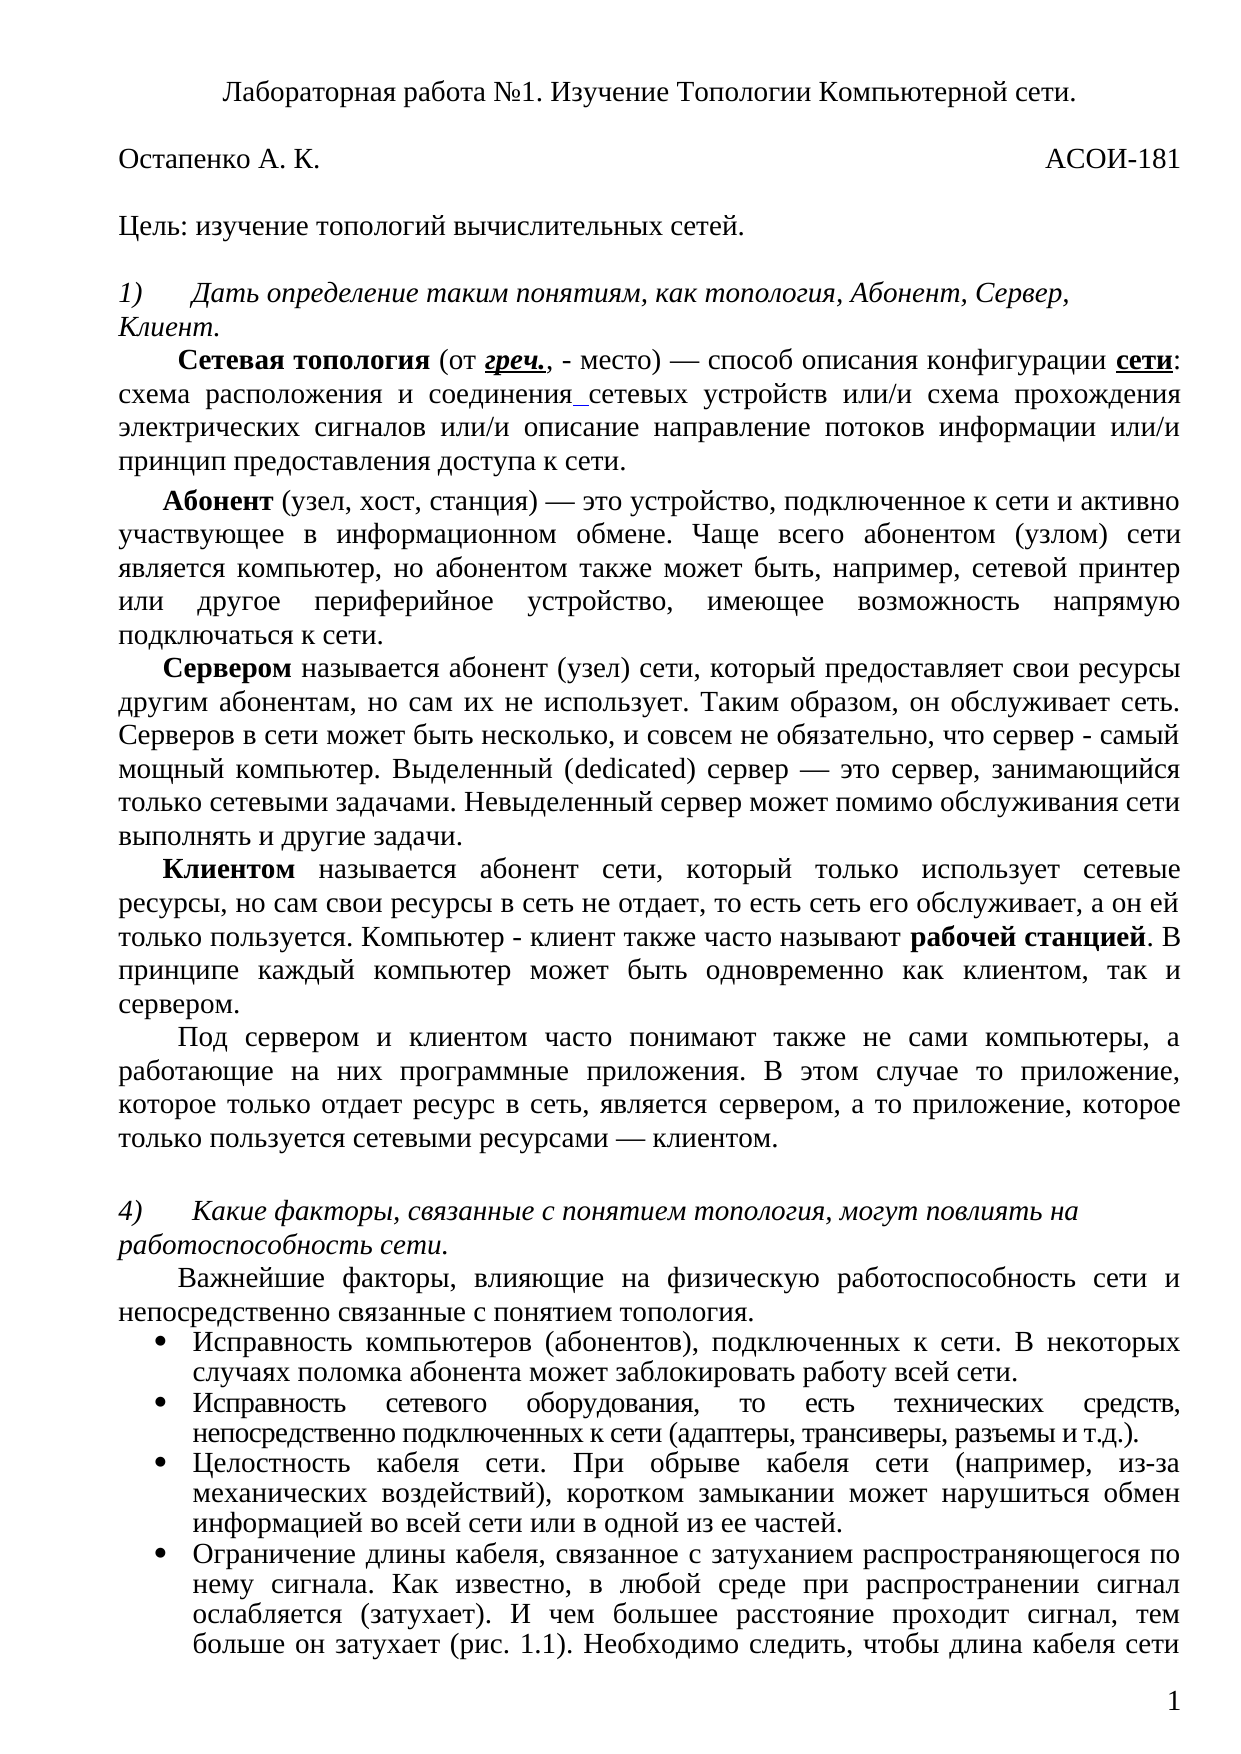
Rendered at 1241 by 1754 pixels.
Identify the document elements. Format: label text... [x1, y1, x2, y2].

text Сетевая топология (от греч., - место) — способ описания конфигурации сети: схема расположения и соединения сетевых устройств или/и схема прохождения электрических сигналов или/и описание направление потоков информации или/и принцип предоставления доступа к сети. [118, 342, 1181, 476]
text Важнейшие факторы, влияющие на физическую работоспособность сети и непосредственно связанные с понятием топология. [118, 1260, 1181, 1327]
text Сервером называется абонент (узел) сети, который предоставляет свои ресурсы другим абонентам, но сам их не использует. Таким образом, он обслуживает сеть. Серверов в сети может быть несколько, и совсем не обязательно, что сервер - самый мощный компьютер. Выделенный (dedicated) сервер — это сервер, занимающийся только сетевыми задачами. Невыделенный сервер может помимо обслуживания сети выполнять и другие задачи. [118, 650, 1181, 852]
list Целостность кабеля сети. При обрыве кабеля сети (например, из-за механических воздействий), коротком замыкании может нарушиться обмен информацией во всей сети или в одной из ее частей. [155, 1448, 1181, 1539]
text Цель: изучение топологий вычислительных сетей. [118, 208, 1181, 242]
list Исправность компьютеров (абонентов), подключенных к сети. В некоторых случаях поломка абонента может заблокировать работу всей сети. [155, 1327, 1181, 1388]
text 1) Дать определение таким понятиям, как топология, Абонент, Сервер, Клиент. [118, 275, 1181, 342]
text Клиентом называется абонент сети, который только использует сетевые ресурсы, но сам свои ресурсы в сеть не отдает, то есть сеть его обслуживает, а он ей только пользуется. Компьютер - клиент также часто называют рабочей станцией. В принципе каждый компьютер может быть одновременно как клиентом, так и сервером. [118, 852, 1181, 1019]
text 4) Какие факторы, связанные с понятием топология, могут повлиять на работоспособность сети. [118, 1193, 1181, 1260]
text Под сервером и клиентом часто понимают также не сами компьютеры, а работающие на них программные приложения. В этом случае то приложение, которое только отдает ресурс в сеть, является сервером, а то приложение, которое только пользуется сетевыми ресурсами — клиентом. [118, 1019, 1181, 1153]
text Абонент (узел, хост, станция) — это устройство, подключенное к сети и активно участвующее в информационном обмене. Чаще всего абонентом (узлом) сети является компьютер, но абонентом также может быть, например, сетевой принтер или другое периферийное устройство, имеющее возможность напрямую подключаться к сети. [118, 483, 1181, 650]
list Исправность сетевого оборудования, то есть технических средств, непосредственно подключенных к сети (адаптеры, трансиверы, разъемы и т.д.). [155, 1388, 1181, 1448]
